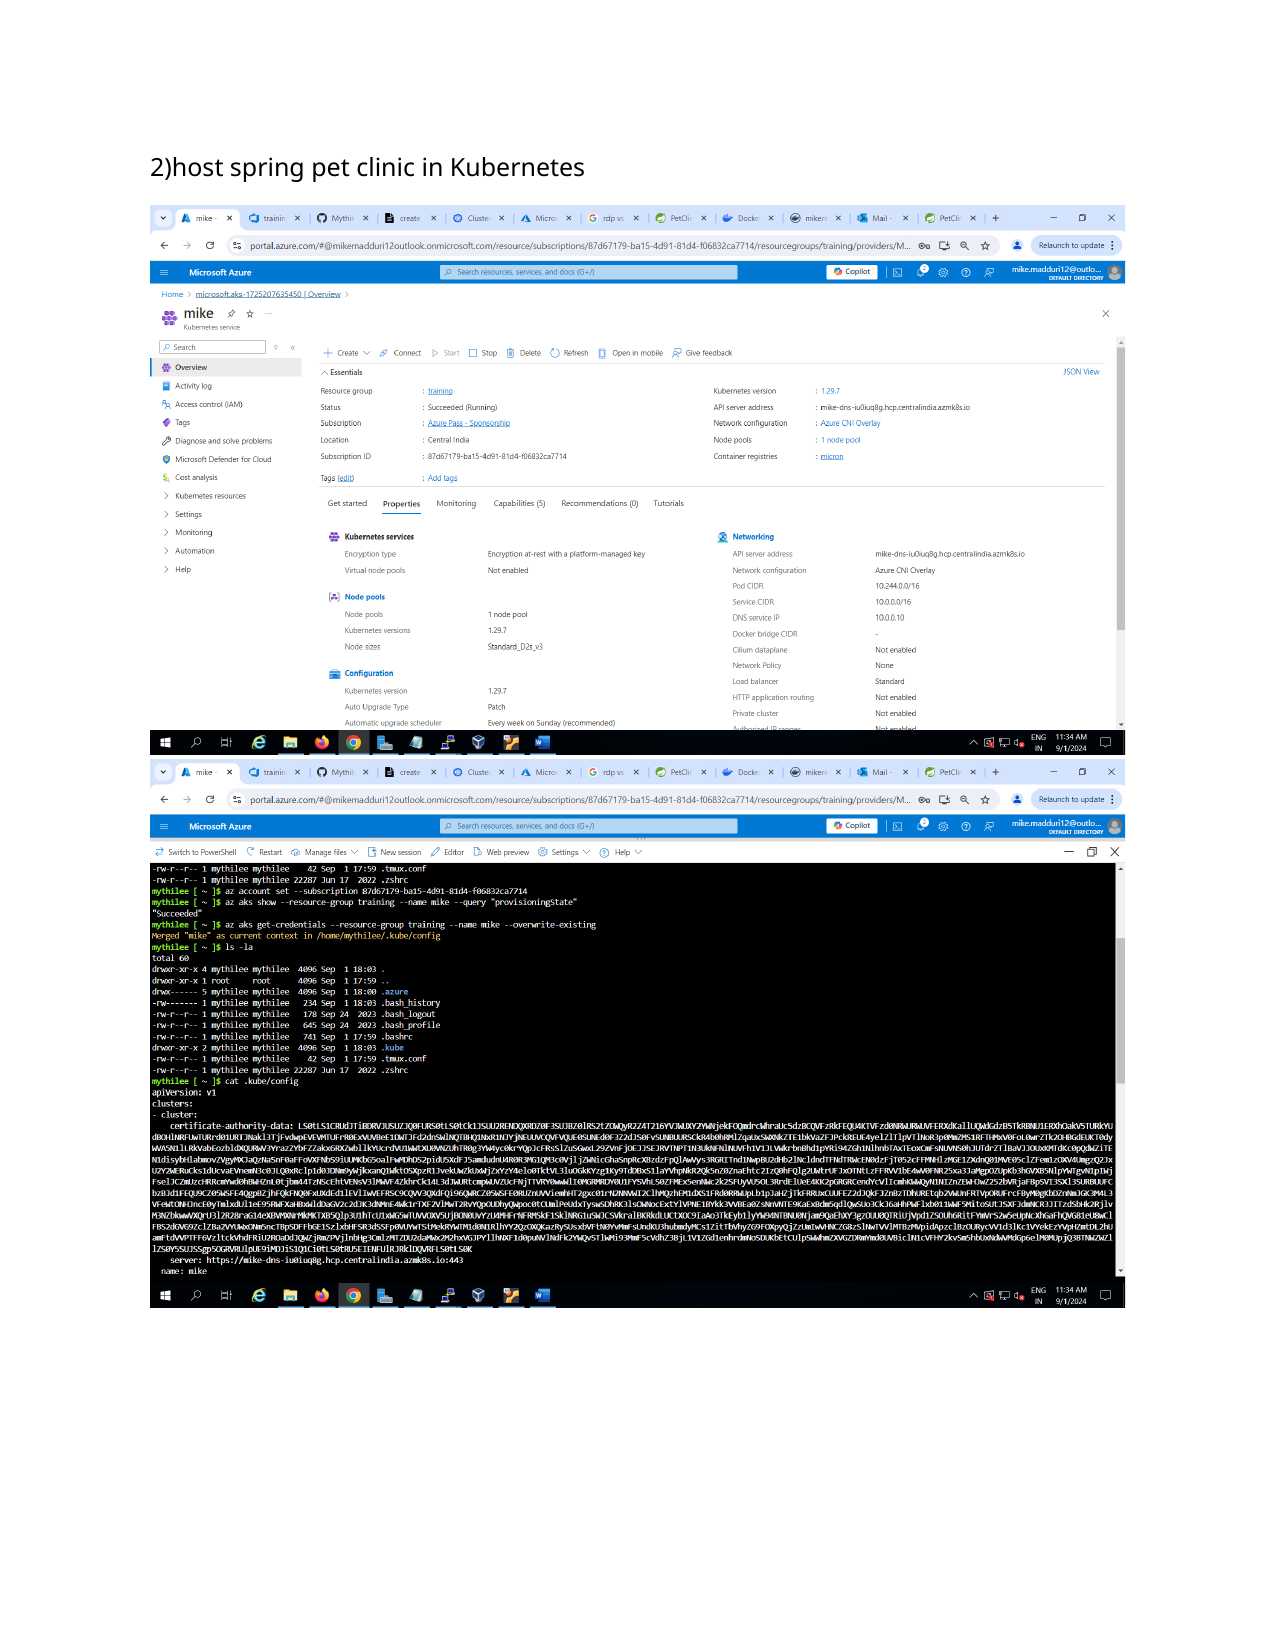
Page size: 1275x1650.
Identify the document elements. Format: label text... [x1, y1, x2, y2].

text 2)host spring pet clinic in Kubernetes [150, 150, 1125, 184]
picture [150, 205, 1125, 755]
picture [150, 759, 1125, 1308]
